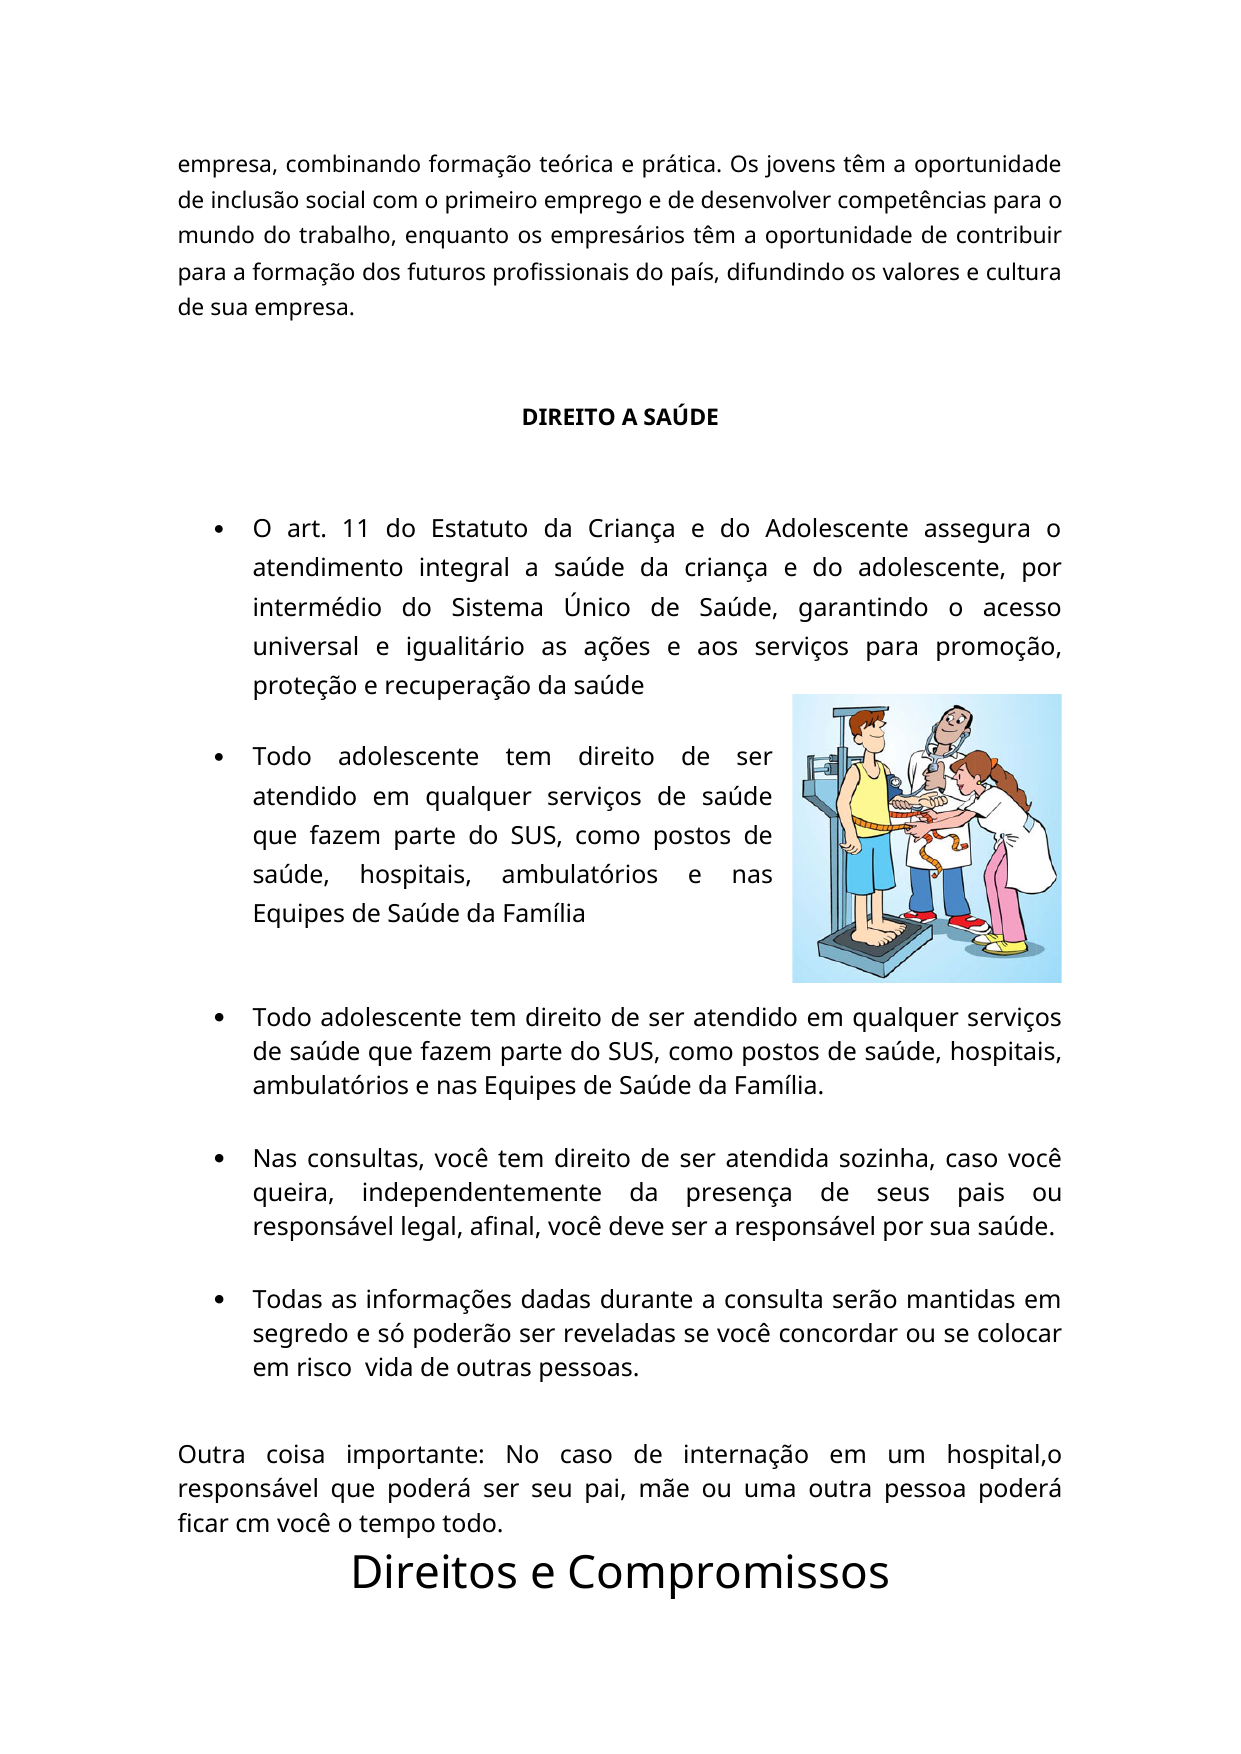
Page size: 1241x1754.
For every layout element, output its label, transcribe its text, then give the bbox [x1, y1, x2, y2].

text Direitos e Compromissos [177, 1539, 1063, 1602]
list Todas as informações dadas durante a consulta serão mantidas em segredo e só poderão ser reveladas se você concordar ou se colocar em risco vida de outras pessoas. [215, 1282, 1063, 1384]
picture [792, 694, 1062, 983]
list Nas consultas, você tem direito de ser atendida sozinha, caso você queira, independentemente da presença de seus pais ou responsável legal, afinal, você deve ser a responsável por sua saúde. [215, 1141, 1063, 1243]
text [177, 148, 1063, 323]
list O art. 11 do Estatuto da Criança e do Adolescente assegura o atendimento integral a saúde da criança e do adolescente, por intermédio do Sistema Único de Saúde, garantindo o acesso universal e igualitário as ações e aos serviços para promoção, proteção e recuperação da saúde [215, 511, 1063, 702]
text Outra coisa importante: No caso de internação em um hospital,o responsável que poderá ser seu pai, mãe ou uma outra pessoa poderá ficar cm você o tempo todo. [177, 1437, 1063, 1539]
list Todo adolescente tem direito de ser atendido em qualquer serviços de saúde que fazem parte do SUS, como postos de saúde, hospitais, ambulatórios e nas Equipes de Saúde da Família. [215, 999, 1063, 1101]
text DIREITO A SAÚDE [177, 401, 1063, 432]
list Todo adolescente tem direito de ser atendido em qualquer serviços de saúde que fazem parte do SUS, como postos de saúde, hospitais, ambulatórios e nas Equipes de Saúde da Família [215, 739, 792, 930]
